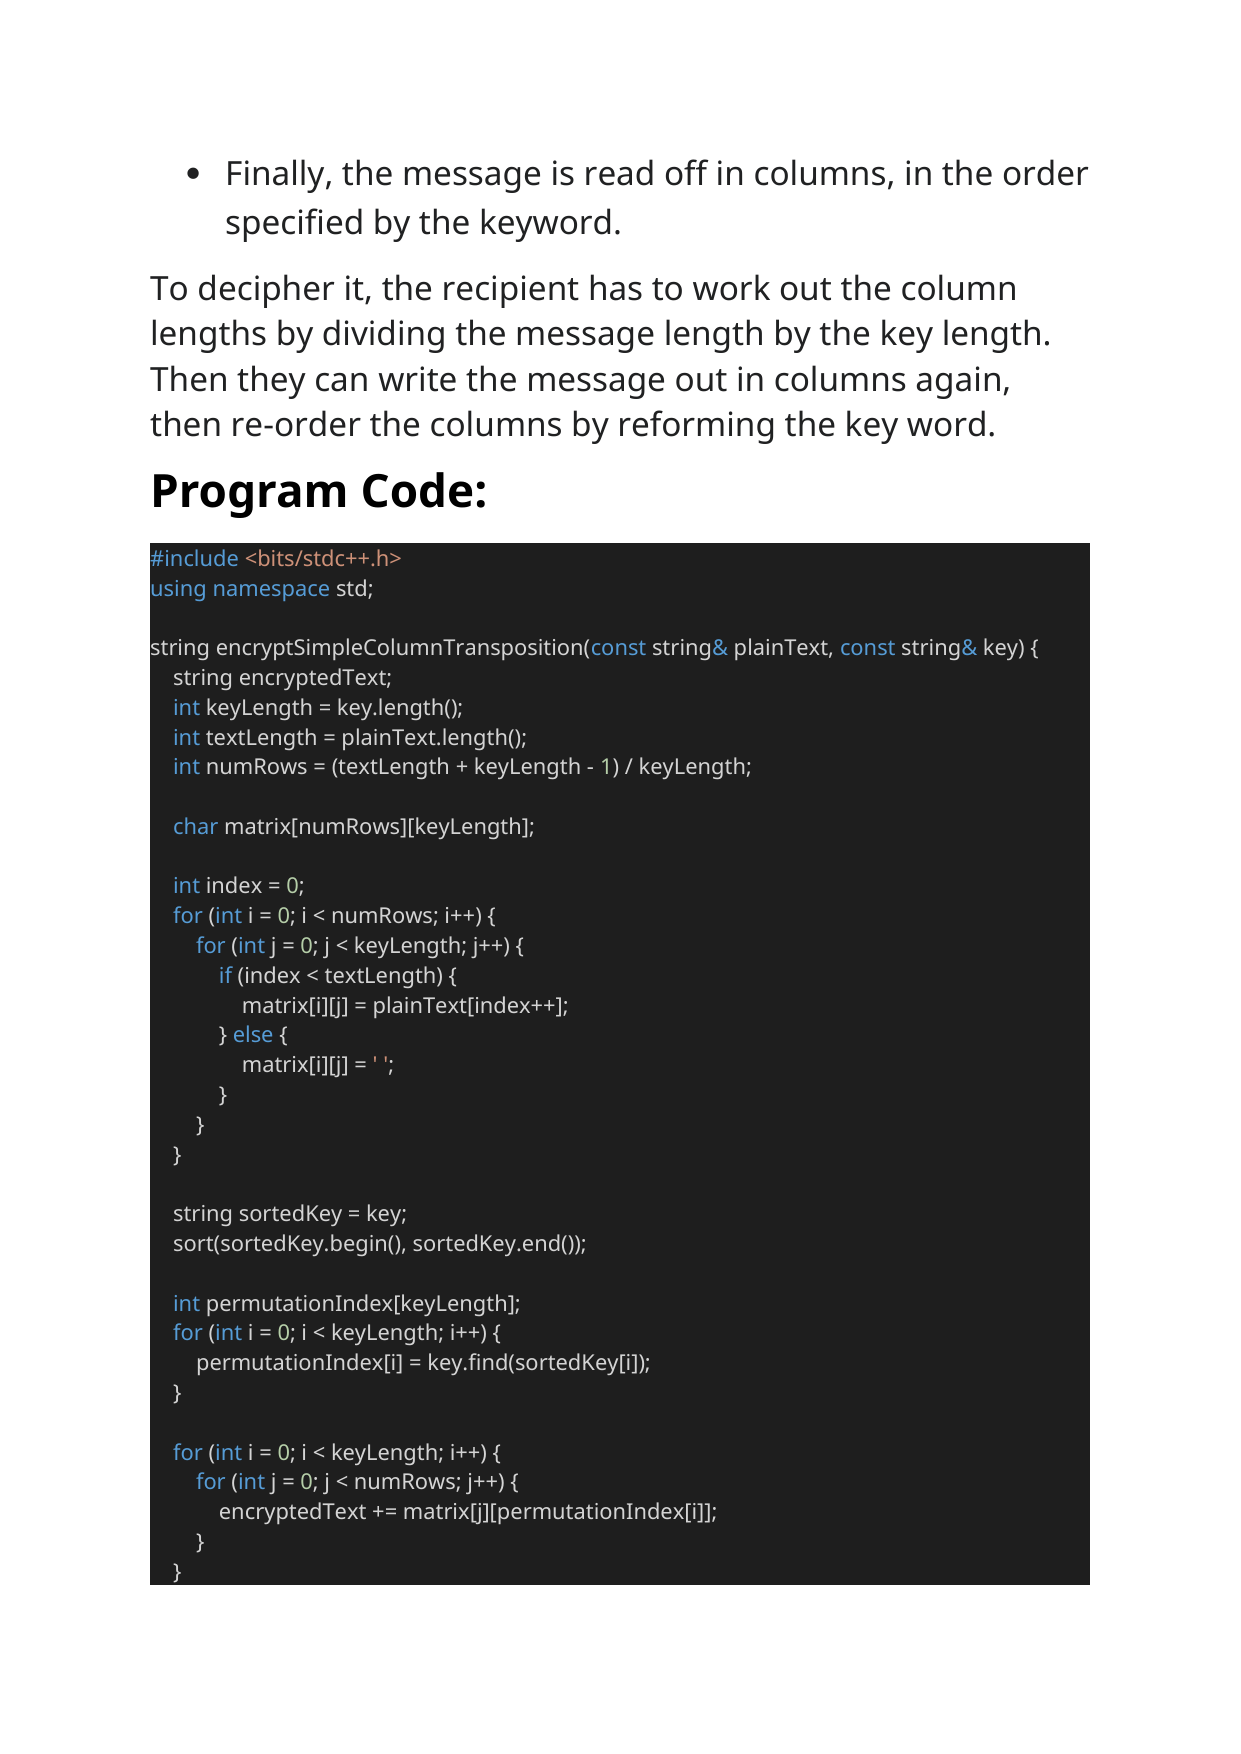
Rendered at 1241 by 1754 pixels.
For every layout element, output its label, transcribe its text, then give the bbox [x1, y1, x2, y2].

text int index = 0; [150, 870, 1090, 900]
text Program Code: [150, 459, 1090, 521]
text string encryptedText; [150, 662, 1090, 692]
text encryptedText += matrix[j][permutationIndex[i]]; [150, 1496, 1090, 1526]
text #include <bits/stdc++.h> [150, 543, 1090, 572]
text for (int i = 0; i < numRows; i++) { [150, 900, 1090, 930]
text string encryptSimpleColumnTransposition(const string& plainText, const string& key) { [150, 632, 1090, 662]
text if (index < textLength) { [150, 960, 1090, 989]
text } [150, 1109, 1090, 1138]
text matrix[i][j] = ' '; [150, 1049, 1090, 1079]
text } [150, 1079, 1090, 1109]
list Finally, the message is read off in columns, in the order specified by the keyword. [187, 150, 1090, 244]
text int permutationIndex[keyLength]; [150, 1287, 1090, 1317]
text } else { [150, 1019, 1090, 1049]
text sort(sortedKey.begin(), sortedKey.end()); [150, 1228, 1090, 1258]
text for (int j = 0; j < keyLength; j++) { [150, 930, 1090, 960]
text for (int j = 0; j < numRows; j++) { [150, 1466, 1090, 1496]
text int keyLength = key.length(); [150, 692, 1090, 721]
text } [150, 1556, 1090, 1585]
text string sortedKey = key; [150, 1198, 1090, 1228]
text } [150, 1526, 1090, 1556]
text for (int i = 0; i < keyLength; i++) { [150, 1436, 1090, 1466]
text } [150, 1138, 1090, 1168]
text To decipher it, the recipient has to work out the column lengths by dividing the message length by the key length. Then they can write the message out in columns again, then re-order the columns by reforming the key word. [150, 264, 1090, 446]
text int numRows = (textLength + keyLength - 1) / keyLength; [150, 751, 1090, 781]
text char matrix[numRows][keyLength]; [150, 811, 1090, 841]
text matrix[i][j] = plainText[index++]; [150, 989, 1090, 1019]
text using namespace std; [150, 572, 1090, 602]
text } [150, 1377, 1090, 1407]
text for (int i = 0; i < keyLength; i++) { [150, 1317, 1090, 1347]
text int textLength = plainText.length(); [150, 721, 1090, 751]
text permutationIndex[i] = key.find(sortedKey[i]); [150, 1347, 1090, 1377]
